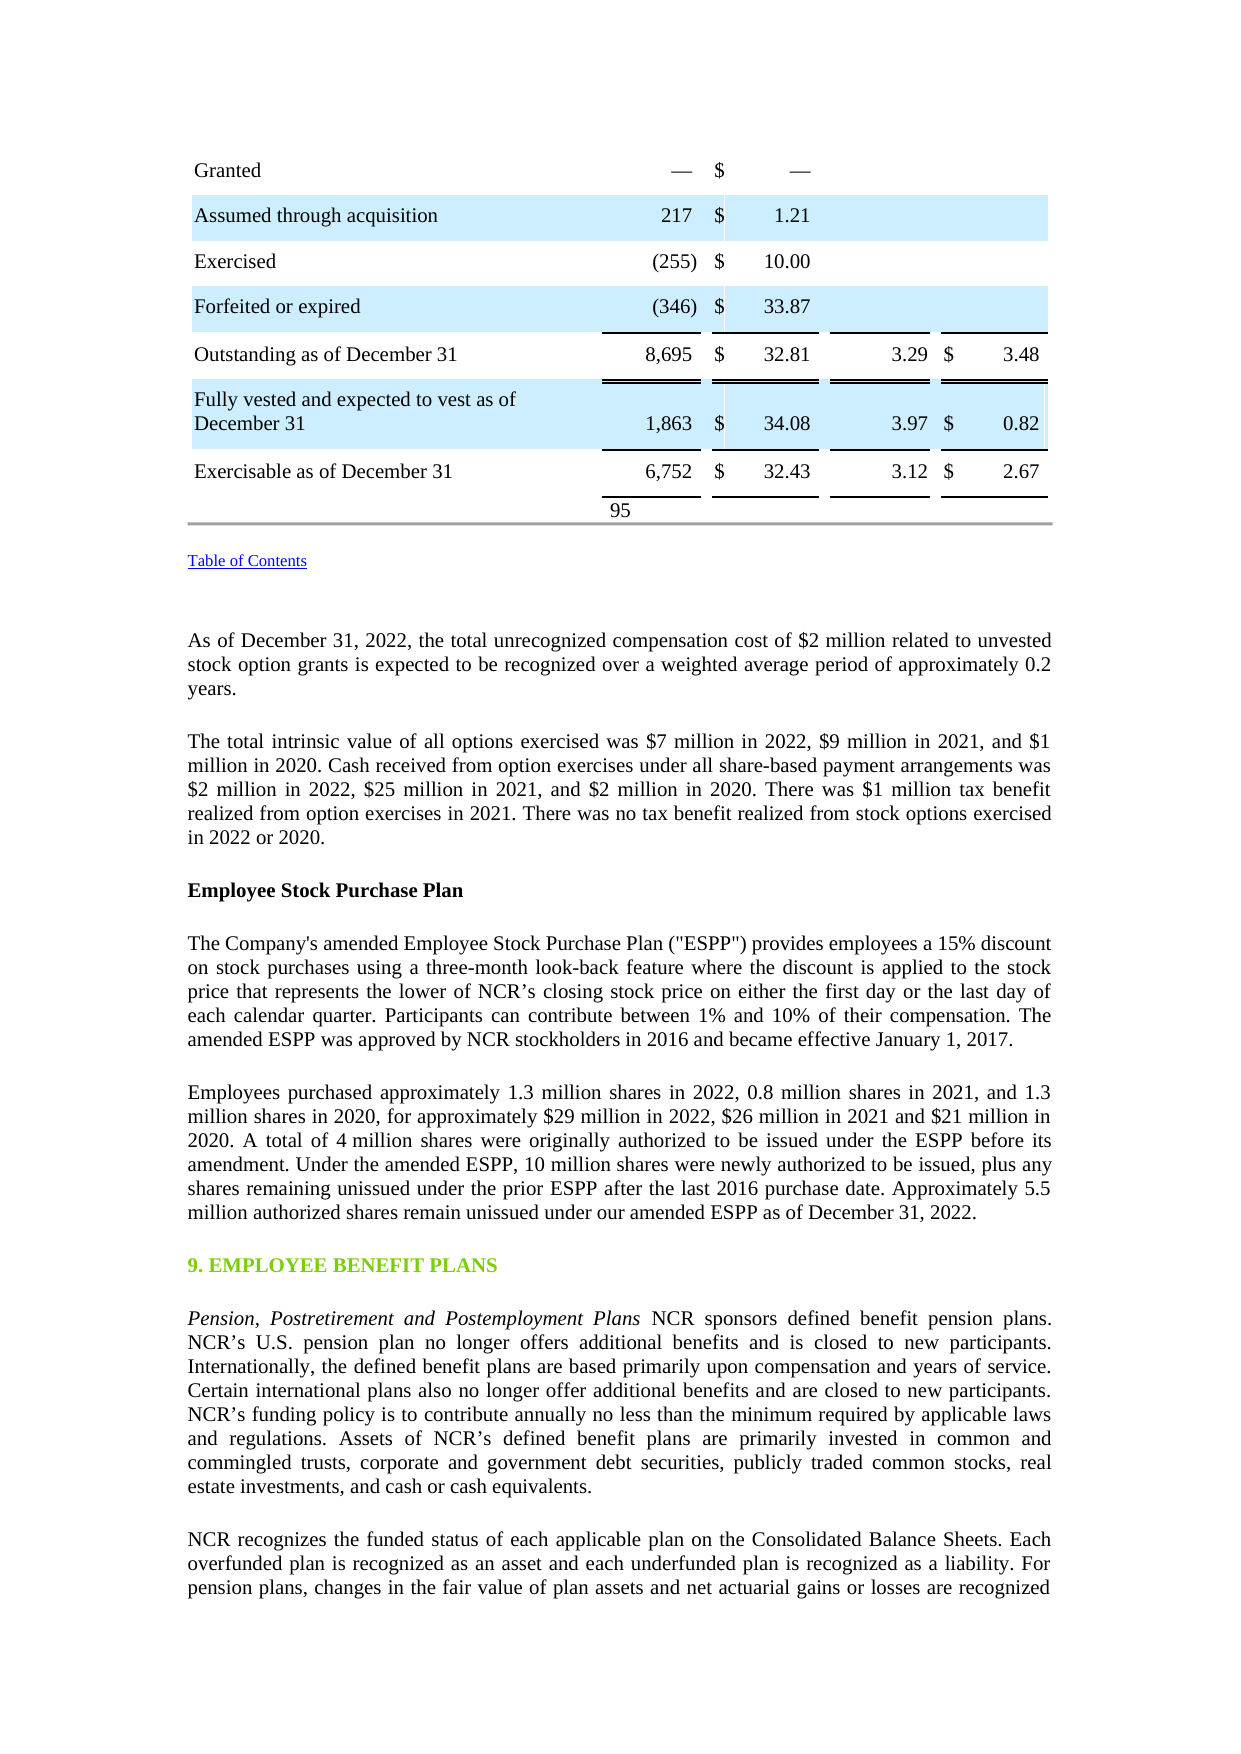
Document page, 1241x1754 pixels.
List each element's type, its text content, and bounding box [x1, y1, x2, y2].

text As of December 31, 2022, the total unrecognized compensation cost of $2 million related to unvested stock option grants is expected to be recognized over a weighted average period of approximately 0.2 years. [187, 628, 1053, 700]
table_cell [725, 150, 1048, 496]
text Employee Stock Purchase Plan [187, 878, 1053, 902]
text 95 [187, 498, 1053, 522]
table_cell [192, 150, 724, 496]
text 9. EMPLOYEE BENEFIT PLANS [187, 1253, 1053, 1277]
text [187, 1527, 1053, 1599]
text The Company's amended Employee Stock Purchase Plan ("ESPP") provides employees a 15% discount on stock purchases using a three-month look-back feature where the discount is applied to the stock price that represents the lower of NCR’s closing stock price on either the first day or the last day of each calendar quarter. Participants can contribute between 1% and 10% of their compensation. The amended ESPP was approved by NCR stockholders in 2016 and became effective January 1, 2017. [187, 931, 1053, 1051]
text Table of Contents [187, 551, 1053, 570]
text Employees purchased approximately 1.3 million shares in 2022, 0.8 million shares in 2021, and 1.3 million shares in 2020, for approximately $29 million in 2022, $26 million in 2021 and $21 million in 2020. A total of 4 million shares were originally authorized to be issued under the ESPP before its amendment. Under the amended ESPP, 10 million shares were newly authorized to be issued, plus any shares remaining unissued under the prior ESPP after the last 2016 purchase date. Approximately 5.5 million authorized shares remain unissued under our amended ESPP as of December 31, 2022. [187, 1079, 1053, 1224]
text The total intrinsic value of all options exercised was $7 million in 2022, $9 million in 2021, and $1 million in 2020. Cash received from option exercises under all share-based payment arrangements was $2 million in 2022, $25 million in 2021, and $2 million in 2020. There was $1 million tax benefit realized from option exercises in 2021. There was no tax benefit realized from stock options exercised in 2022 or 2020. [187, 729, 1053, 849]
text Pension, Postretirement and Postemployment Plans NCR sponsors defined benefit pension plans. NCR’s U.S. pension plan no longer offers additional benefits and is closed to new participants. Internationally, the defined benefit plans are based primarily upon compensation and years of service. Certain international plans also no longer offer additional benefits and are closed to new participants. NCR’s funding policy is to contribute annually no less than the minimum required by applicable laws and regulations. Assets of NCR’s defined benefit plans are primarily invested in common and commingled trusts, corporate and government debt securities, publicly traded common stocks, real estate investments, and cash or cash equivalents. [187, 1306, 1053, 1498]
